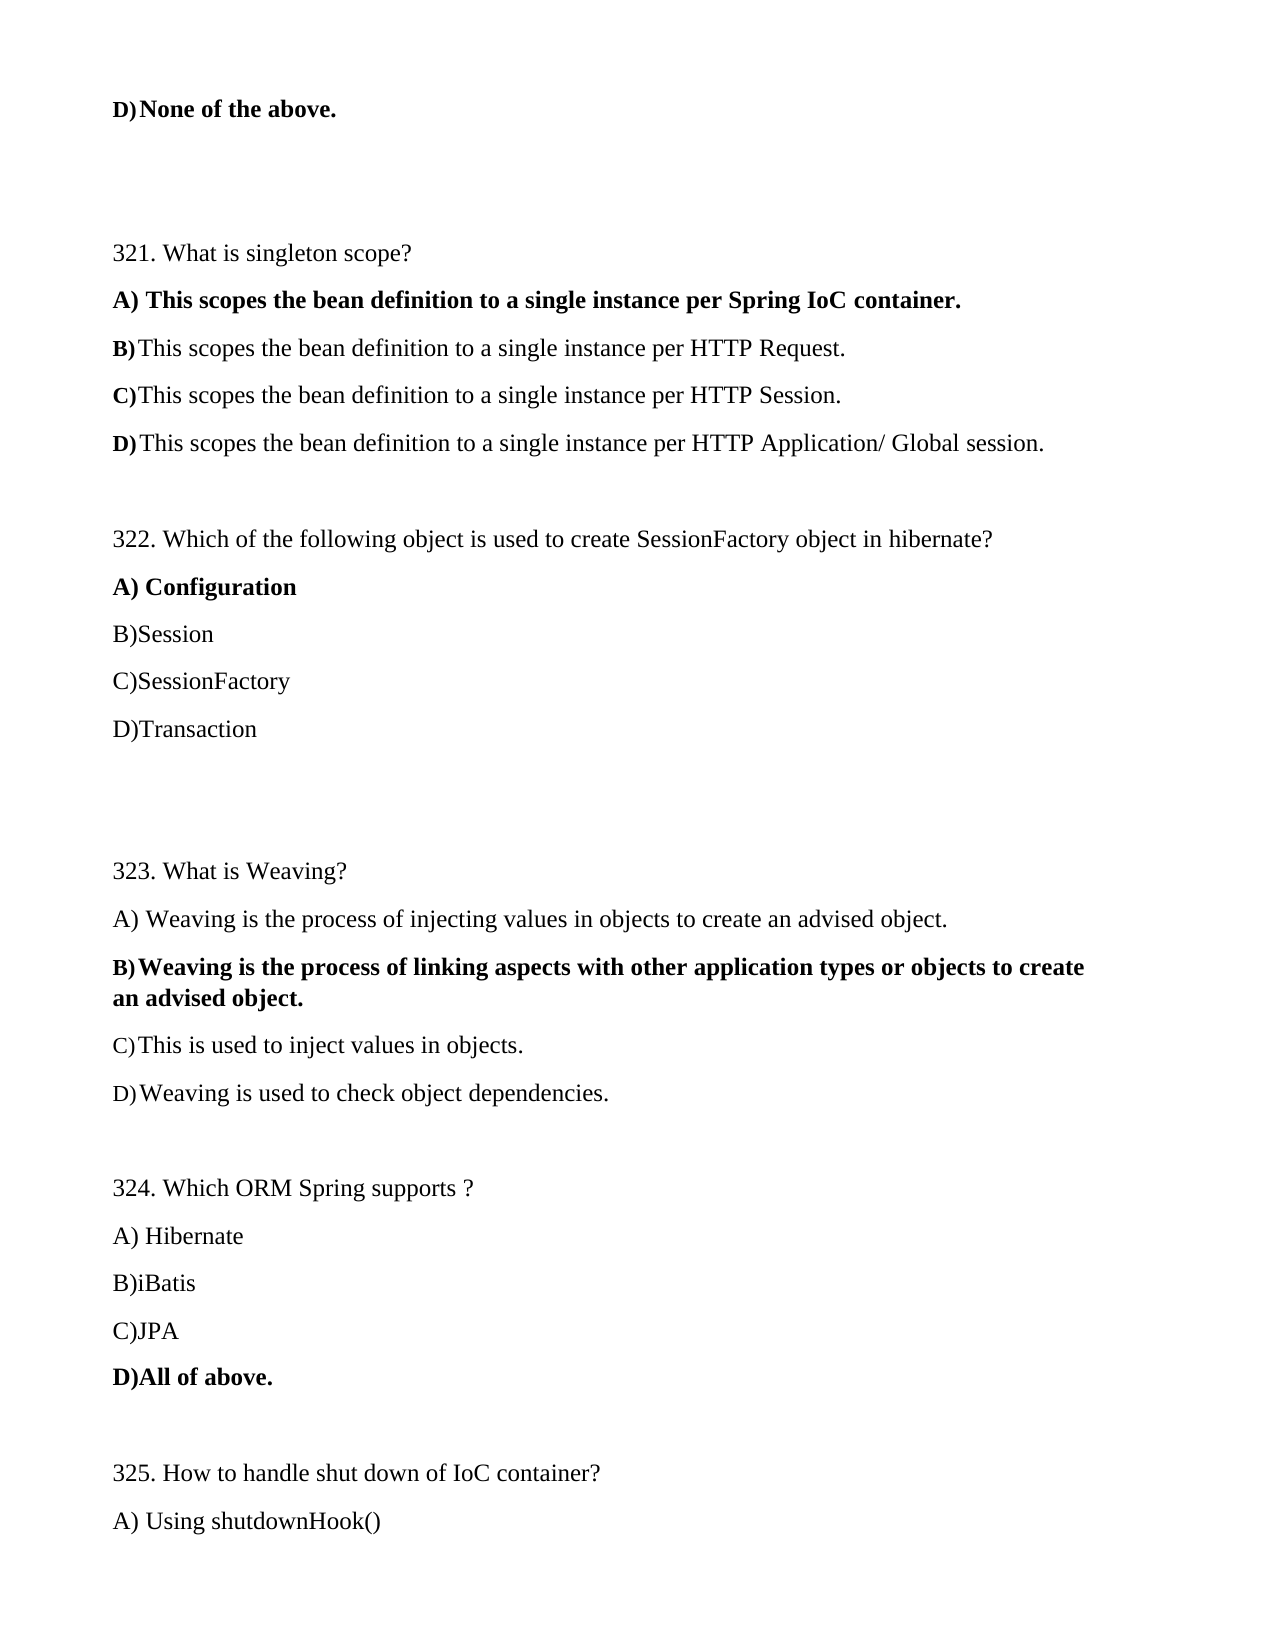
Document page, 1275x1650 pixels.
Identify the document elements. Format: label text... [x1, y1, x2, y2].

list What is Weaving? [112, 856, 1202, 885]
list This scopes the bean definition to a single instance per HTTP Request. [112, 333, 1202, 362]
text A) Hibernate B)iBatis C)JPA [112, 1221, 258, 1344]
subtitle This scopes the bean definition to a single instance per Spring IoC container. [112, 285, 1202, 314]
list What is singleton scope? [112, 238, 1202, 266]
text A) Configuration B)Session C)SessionFactory D)Transaction [112, 572, 299, 742]
list This scopes the bean definition to a single instance per HTTP Session. [112, 380, 1202, 409]
subtitle D)All of above. [112, 1363, 1202, 1392]
list This scopes the bean definition to a single instance per HTTP Application/ Global session. [112, 428, 1202, 457]
list Weaving is used to check object dependencies. [112, 1078, 1202, 1106]
list How to handle shut down of IoC container? [112, 1458, 1202, 1487]
list Weaving is the process of injecting values in objects to create an advised object. [112, 904, 1202, 933]
subtitle None of the above. [112, 94, 1202, 123]
list Which of the following object is used to create SessionFactory object in hibernate? [112, 524, 1202, 552]
list Which ORM Spring supports ? [112, 1173, 1202, 1202]
list This is used to inject values in objects. [112, 1030, 1202, 1058]
subtitle Weaving is the process of linking aspects with other application types or objects to create an advised object. [112, 952, 1117, 1012]
list Using shutdownHook() [112, 1506, 1202, 1535]
